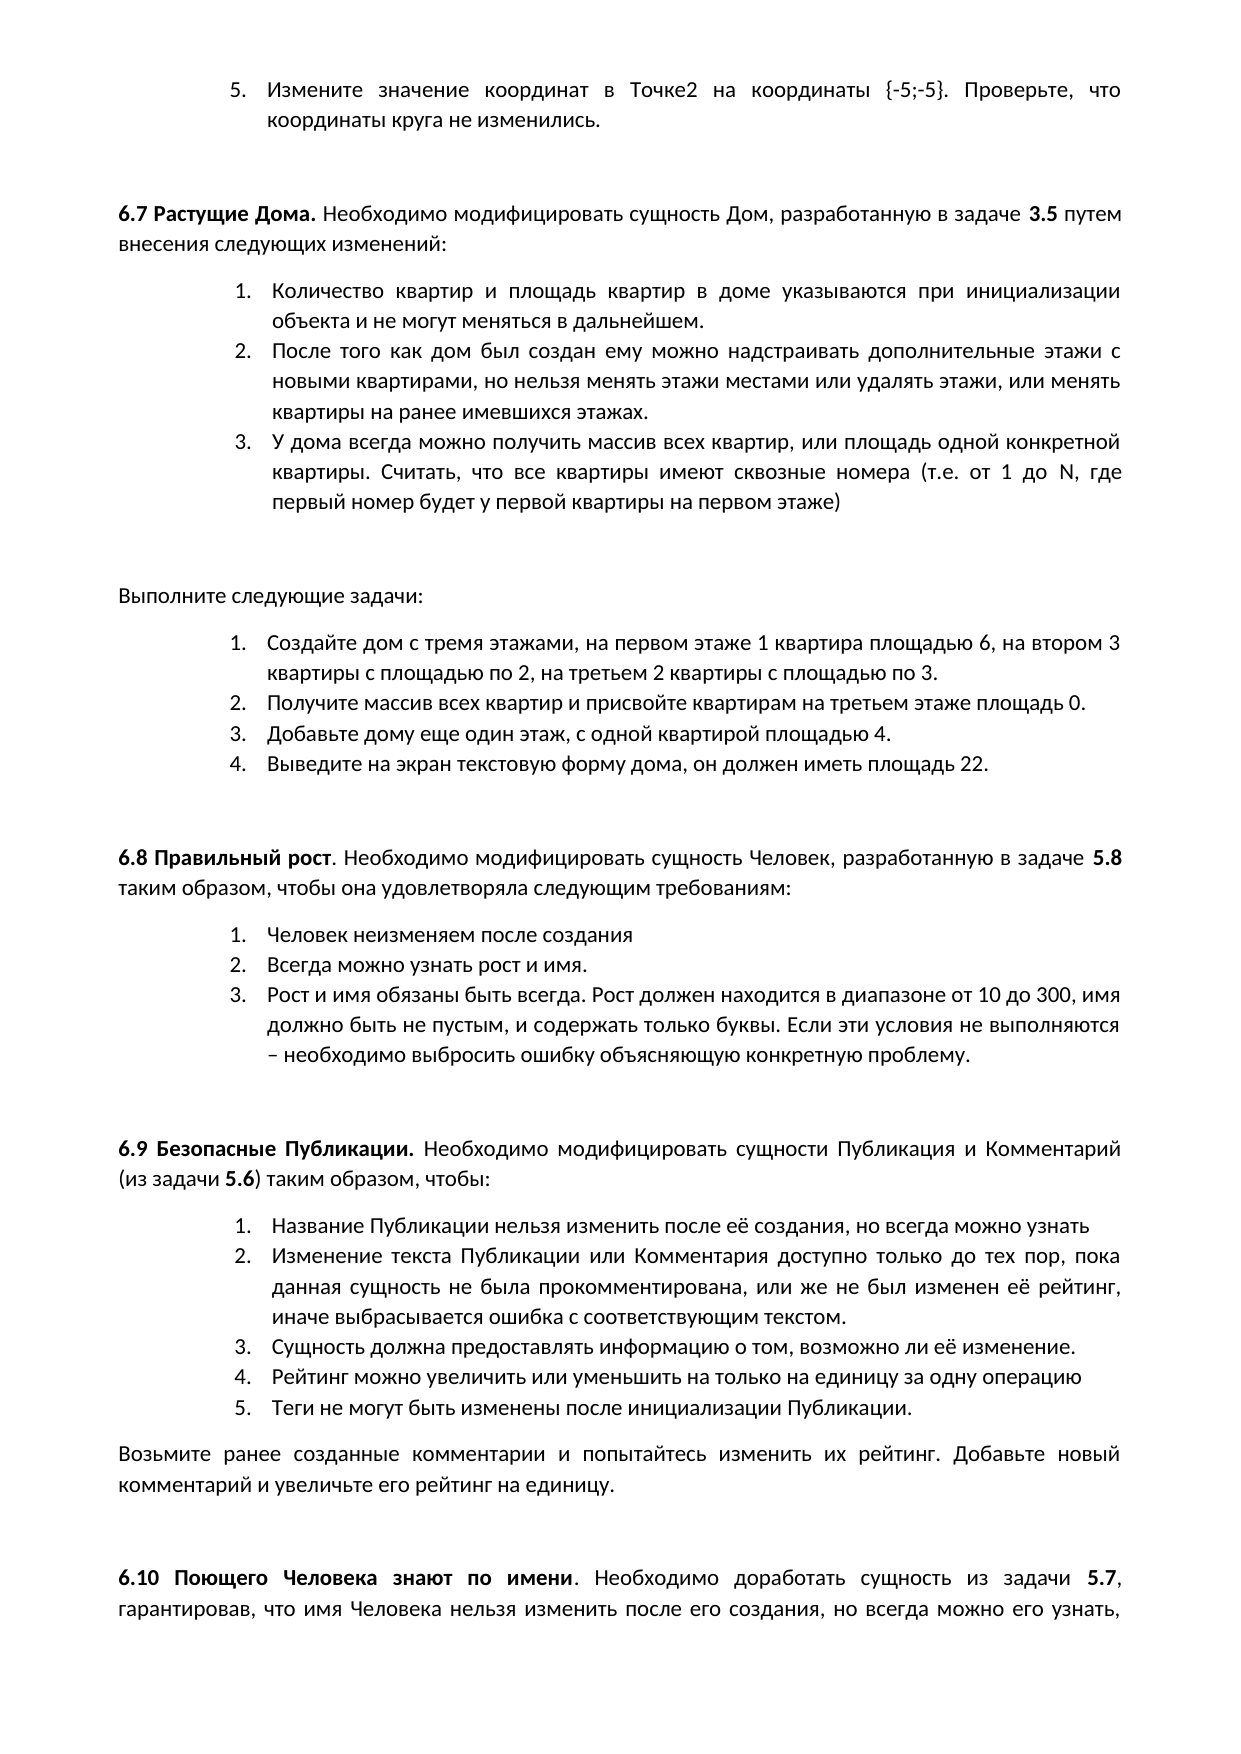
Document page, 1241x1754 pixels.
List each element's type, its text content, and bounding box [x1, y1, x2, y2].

list Количество квартир и площадь квартир в доме указываются при инициализации объекта и не могут меняться в дальнейшем. [234, 276, 1122, 334]
text Выполните следующие задачи: [118, 581, 1122, 609]
list Всегда можно узнать рост и имя. [229, 950, 1122, 978]
list У дома всегда можно получить массив всех квартир, или площадь одной конкретной квартиры. Считать, что все квартиры имеют сквозные номера (т.е. от 1 до N, где первый номер будет у первой квартиры на первом этаже) [234, 427, 1122, 516]
list Создайте дом с тремя этажами, на первом этаже 1 квартира площадью 6, на втором 3 квартиры с площадью по 2, на третьем 2 квартиры с площадью по 3. [229, 628, 1122, 686]
list Выведите на экран текстовую форму дома, он должен иметь площадь 22. [229, 749, 1122, 777]
list После того как дом был создан ему можно надстраивать дополнительные этажи с новыми квартирами, но нельзя менять этажи местами или удалять этажи, или менять квартиры на ранее имевшихся этажах. [234, 336, 1122, 425]
text 6.9 Безопасные Публикации. Необходимо модифицировать сущности Публикация и Комментарий (из задачи 5.6) таким образом, чтобы: [118, 1134, 1122, 1193]
list Изменение текста Публикации или Комментария доступно только до тех пор, пока данная сущность не была прокомментирована, или же не был изменен её рейтинг, иначе выбрасывается ошибка с соответствующим текстом. [234, 1242, 1122, 1330]
text 6.7 Растущие Дома. Необходимо модифицировать сущность Дом, разработанную в задаче 3.5 путем внесения следующих изменений: [118, 199, 1122, 257]
list Сущность должна предоставлять информацию о том, возможно ли её изменение. [234, 1332, 1122, 1360]
list Получите массив всех квартир и присвойте квартирам на третьем этаже площадь 0. [229, 688, 1122, 717]
text Возьмите ранее созданные комментарии и попытайтесь изменить их рейтинг. Добавьте новый комментарий и увеличьте его рейтинг на единицу. [118, 1439, 1122, 1498]
list Название Публикации нельзя изменить после её создания, но всегда можно узнать [234, 1211, 1122, 1239]
list Добавьте дому еще один этаж, с одной квартирой площадью 4. [229, 719, 1122, 747]
list Рейтинг можно увеличить или уменьшить на только на единицу за одну операцию [234, 1362, 1122, 1391]
list Человек неизменяем после создания [229, 920, 1122, 948]
list Измените значение координат в Точке2 на координаты {-5;-5}. Проверьте, что координаты круга не изменились. [229, 75, 1122, 133]
text 6.8 Правильный рост. Необходимо модифицировать сущность Человек, разработанную в задаче 5.8 таким образом, чтобы она удовлетворяла следующим требованиям: [118, 843, 1122, 901]
list Теги не могут быть изменены после инициализации Публикации. [234, 1393, 1122, 1421]
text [118, 1563, 1122, 1622]
list Рост и имя обязаны быть всегда. Рост должен находится в диапазоне от 10 до 300, имя должно быть не пустым, и содержать только буквы. Если эти условия не выполняются – необходимо выбросить ошибку объясняющую конкретную проблему. [229, 980, 1122, 1069]
